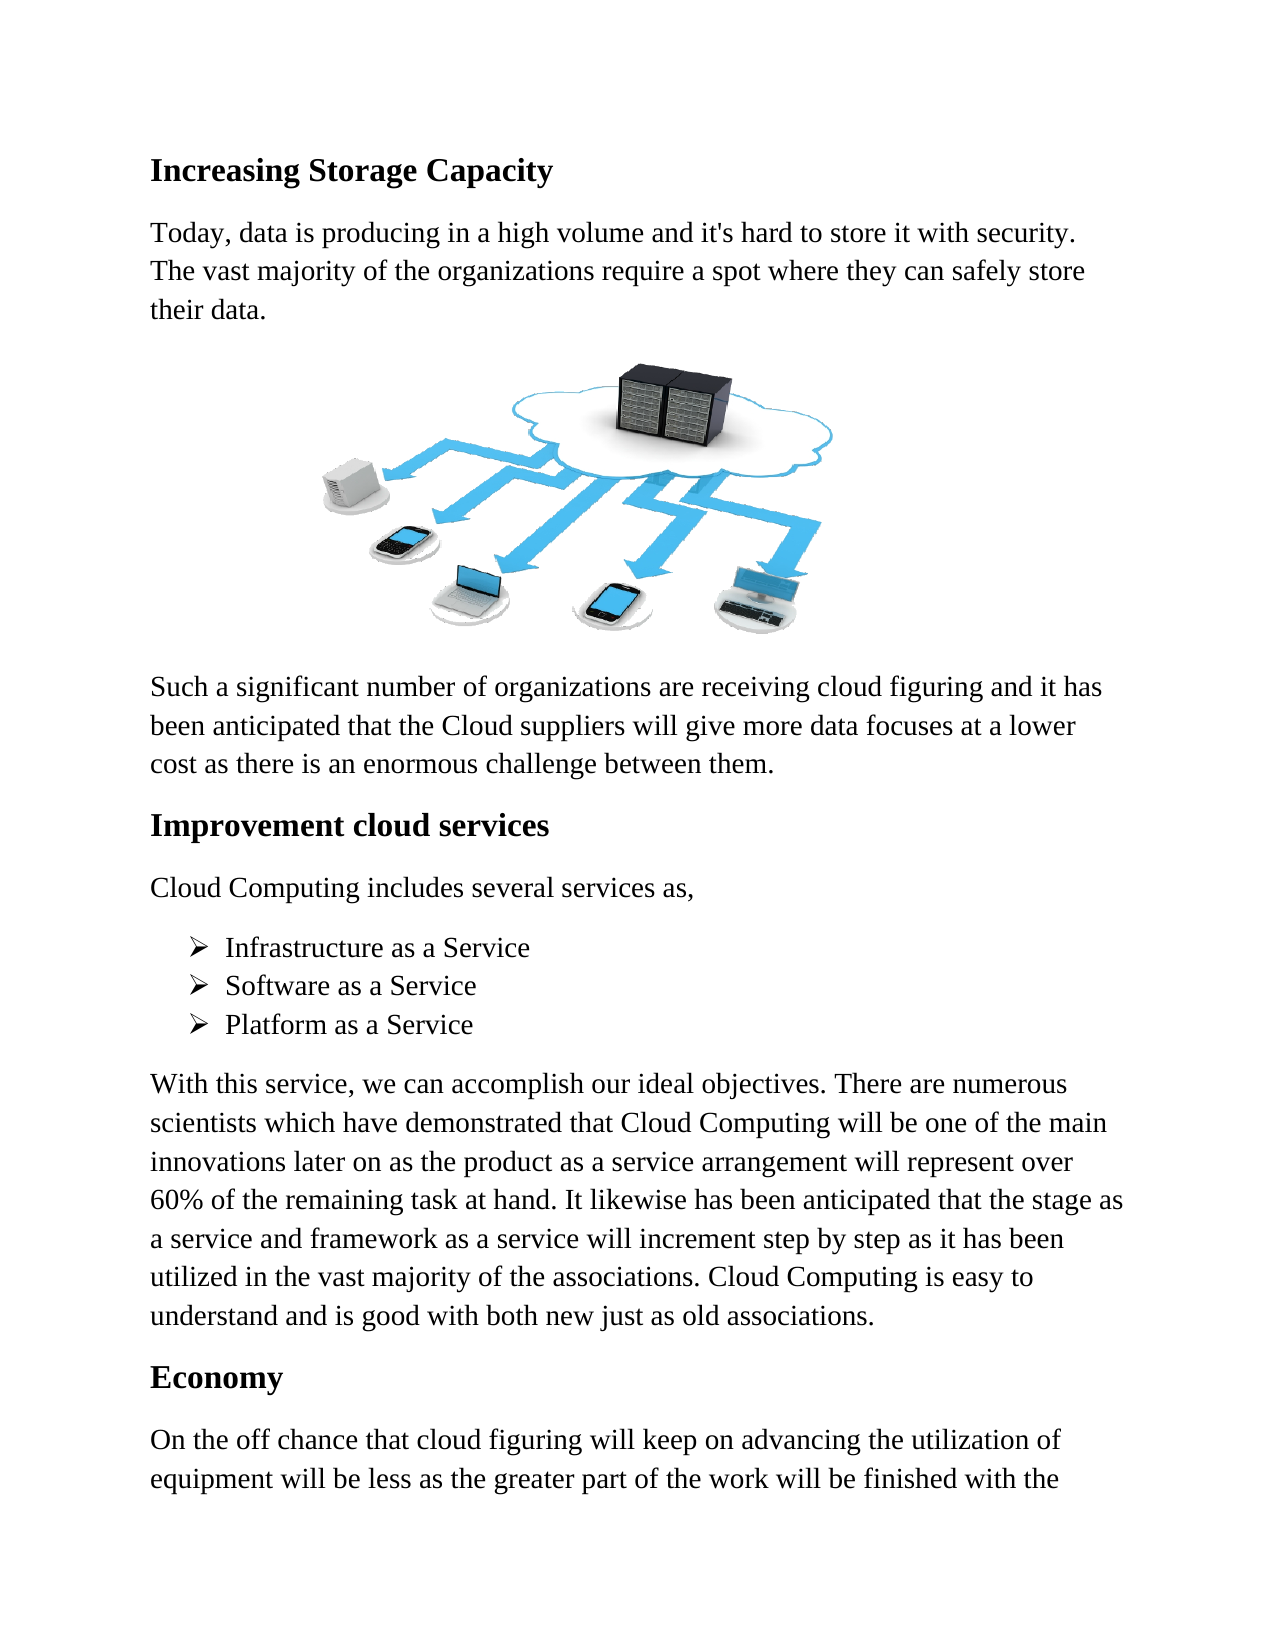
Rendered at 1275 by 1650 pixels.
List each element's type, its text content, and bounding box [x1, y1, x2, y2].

list Platform as a Service [187, 1007, 1125, 1041]
picture [310, 351, 859, 644]
list Software as a Service [187, 968, 1125, 1002]
text With this service, we can accomplish our ideal objectives. There are numerous scientists which have demonstrated that Cloud Computing will be one of the main innovations later on as the product as a service arrangement will represent over 60% of the remaining task at hand. It likewise has been anticipated that the stage as a service and framework as a service will increment step by step as it has been utilized in the vast majority of the associations. Cloud Computing is easy to understand and is good with both new just as old associations. [150, 1067, 1125, 1331]
text Economy [150, 1357, 1125, 1396]
text Such a significant number of organizations are receiving cloud figuring and it has been anticipated that the Cloud suppliers will give more data focuses at a lower cost as there is an enormous challenge between them. [150, 669, 1125, 780]
text Cloud Computing includes several services as, [150, 871, 1125, 904]
text Improvement cloud services [150, 806, 1125, 844]
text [150, 1422, 1125, 1494]
text Today, data is producing in a high volume and it's hard to store it with security. The vast majority of the organizations require a spot where they can safely store their data. [150, 215, 1125, 326]
list Infrastructure as a Service [187, 930, 1125, 963]
text Increasing Storage Capacity [150, 150, 1125, 188]
